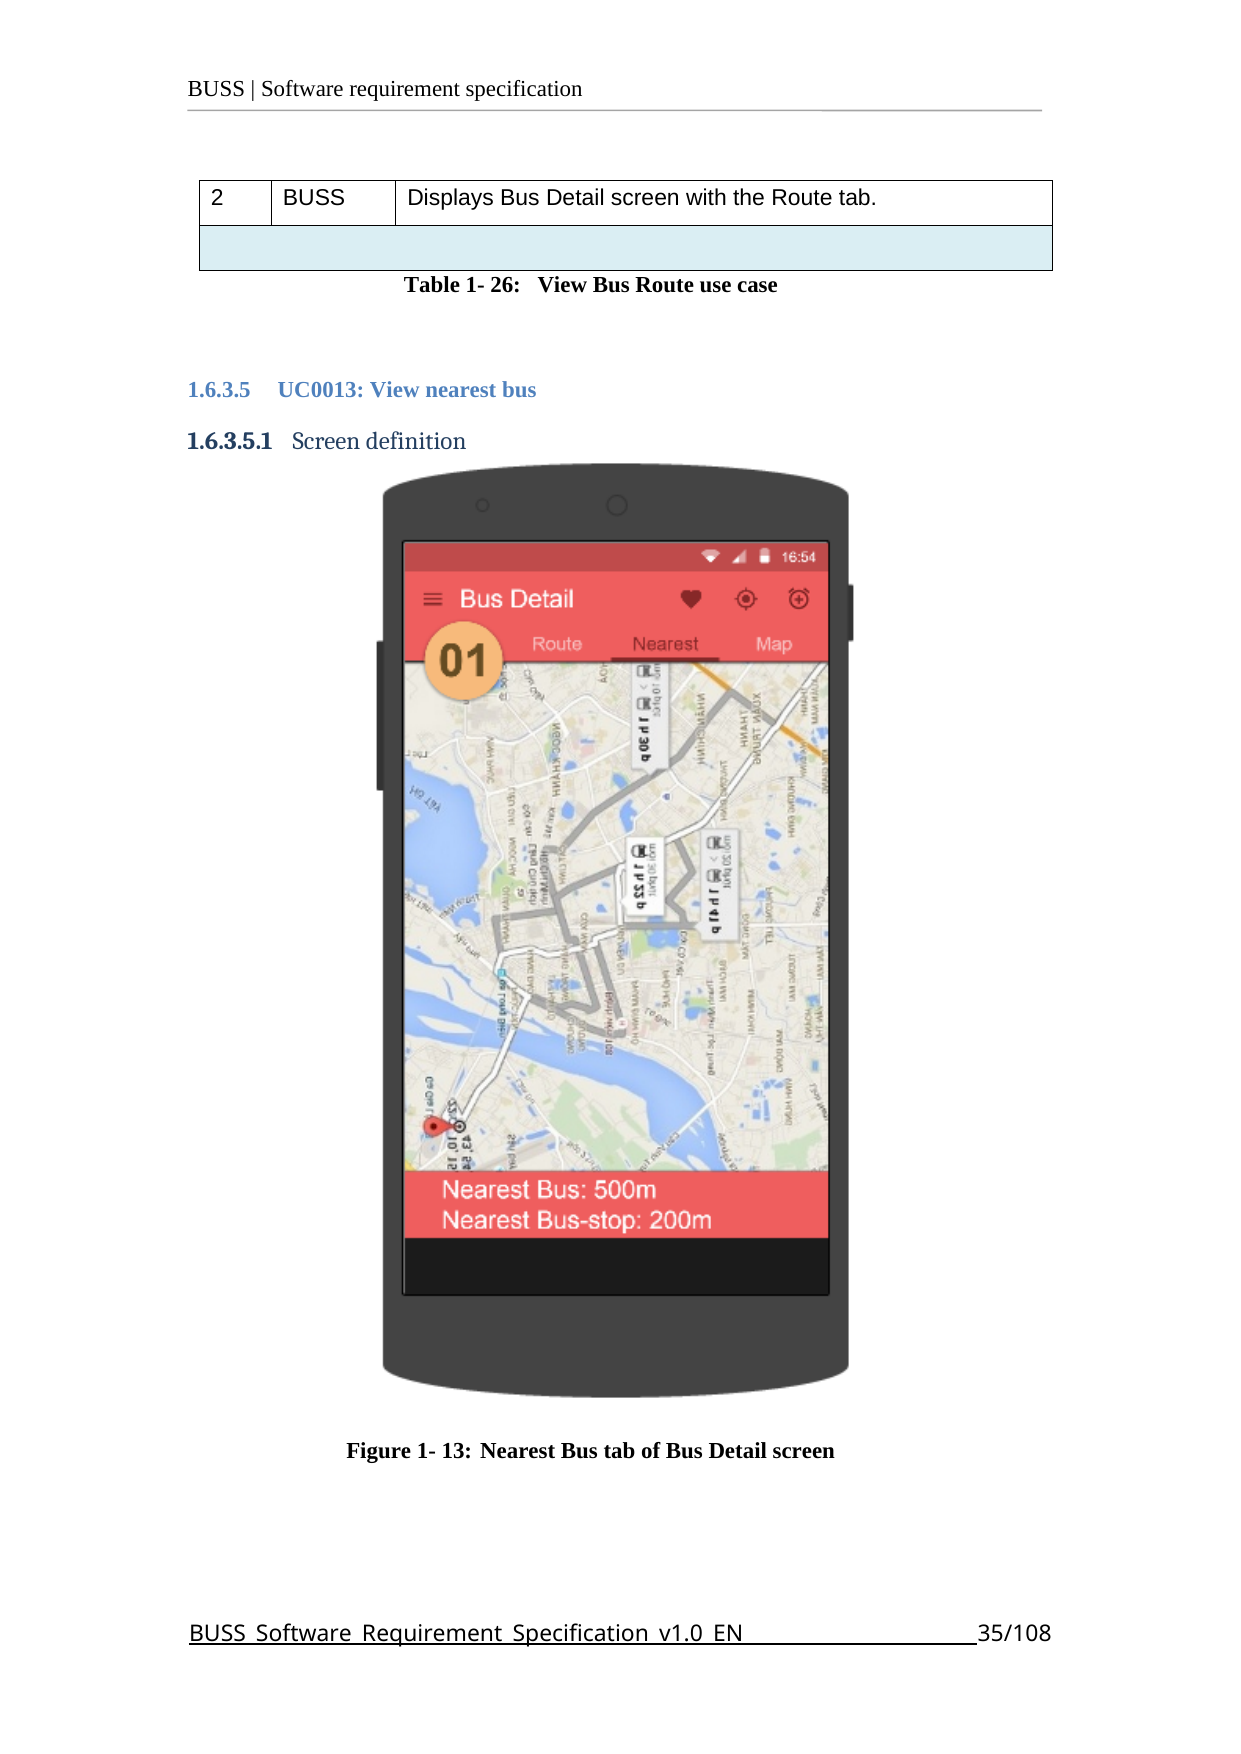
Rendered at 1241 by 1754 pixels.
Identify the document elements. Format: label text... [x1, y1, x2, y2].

subtitle UC0013: View nearest bus [187, 376, 1053, 402]
table_cell [200, 226, 1052, 270]
list View Bus Route use case [187, 271, 1053, 297]
table_cell BUSS [272, 181, 395, 225]
table_cell 2 [200, 181, 271, 225]
picture [367, 460, 874, 1412]
list Nearest Bus tab of Bus Detail screen [187, 1437, 1053, 1463]
table_cell Displays Bus Detail screen with the Route tab. [396, 181, 1052, 225]
subtitle Screen definition [187, 427, 1053, 456]
